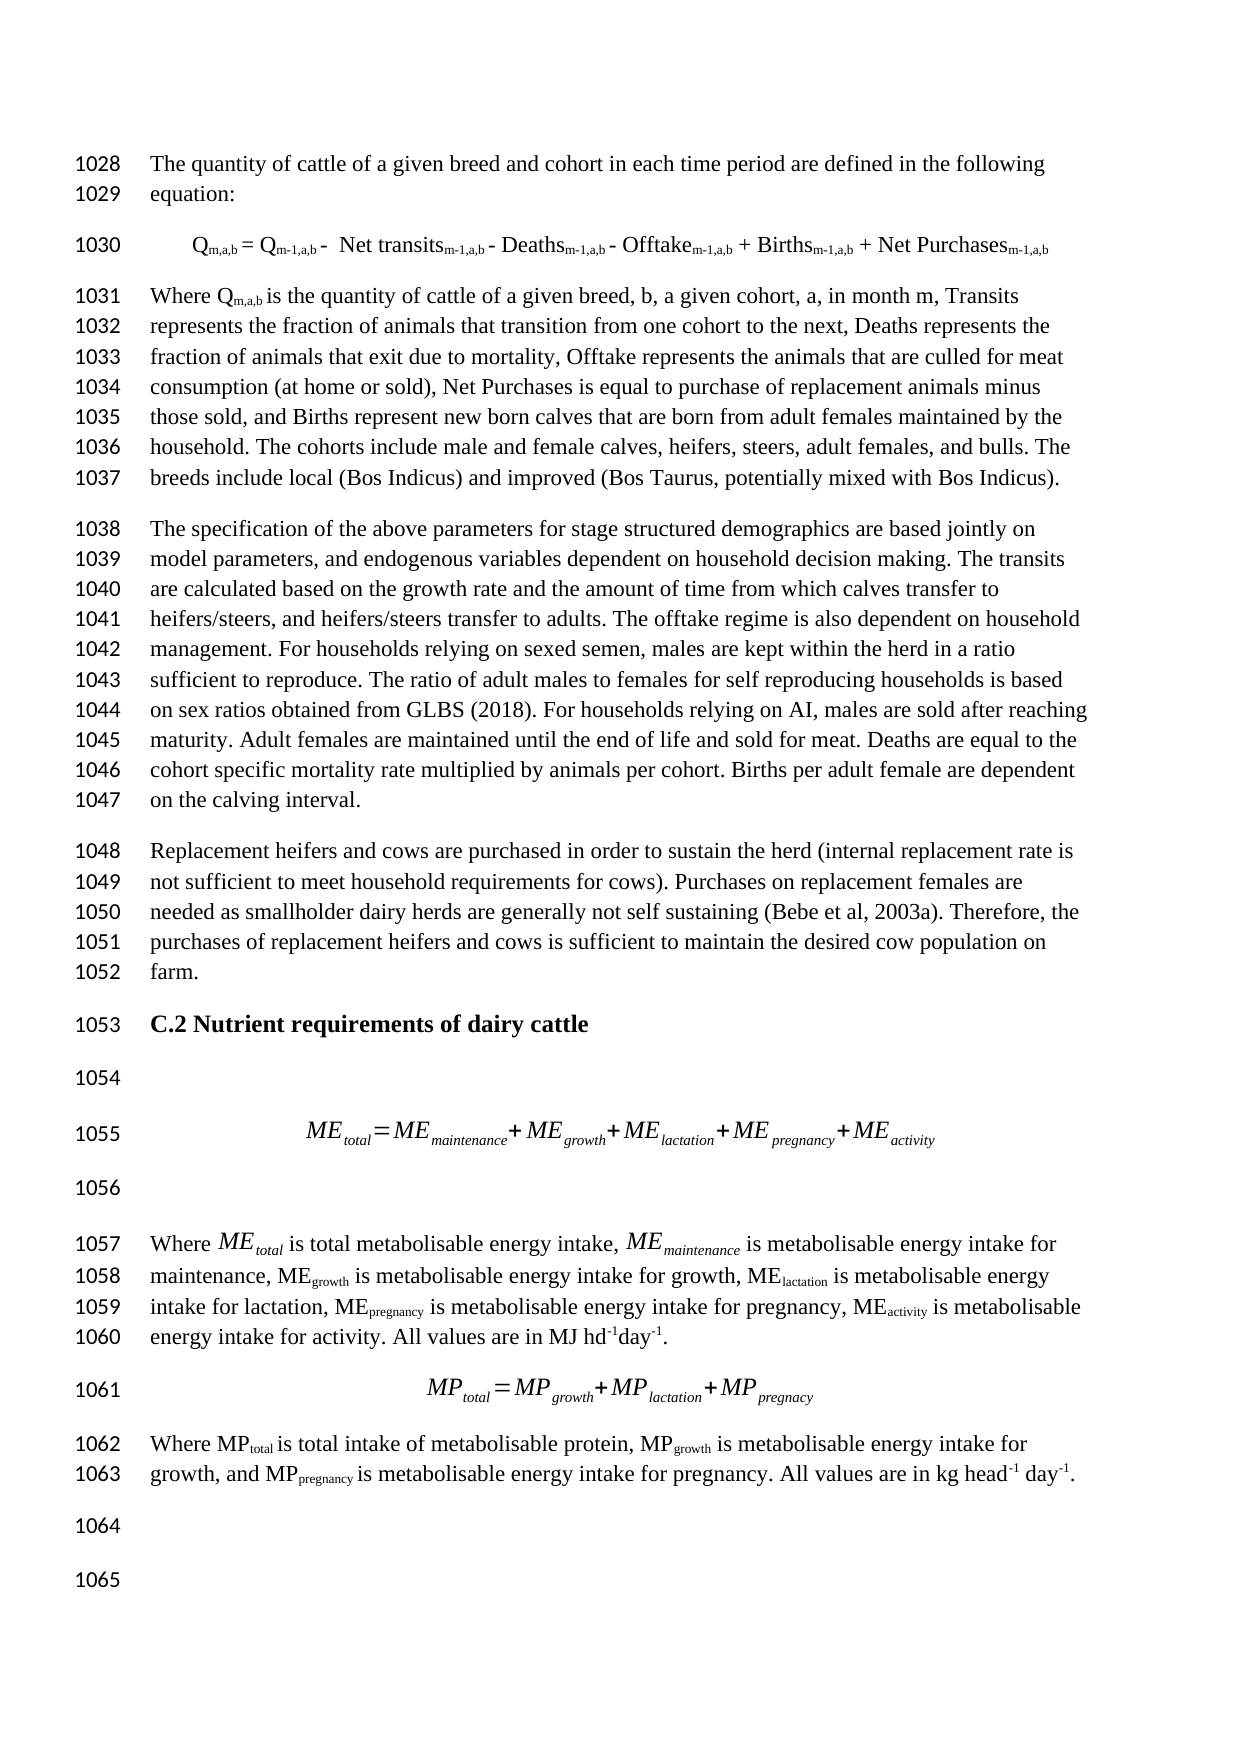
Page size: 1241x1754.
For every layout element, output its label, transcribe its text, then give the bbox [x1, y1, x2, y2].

text Replacement heifers and cows are purchased in order to sustain the herd (internal replacement rate is not sufficient to meet household requirements for cows). Purchases on replacement females are needed as smallholder dairy herds are generally not self sustaining (Bebe et al, 2003a). Therefore, the purchases of replacement heifers and cows is sufficient to maintain the desired cow population on farm. [150, 837, 1090, 985]
text Where Qm,a,b is the quantity of cattle of a given breed, b, a given cohort, a, in month m, Transits represents the fraction of animals that transition from one cohort to the next, Deaths represents the fraction of animals that exit due to mortality, Offtake represents the animals that are culled for meat consumption (at home or sold), Net Purchases is equal to purchase of replacement animals minus those sold, and Births represent new born calves that are born from adult females maintained by the household. The cohorts include male and female calves, heifers, steers, adult females, and bulls. The breeds include local (Bos Indicus) and improved (Bos Taurus, potentially mixed with Bos Indicus). [150, 282, 1090, 490]
text Where is total metabolisable energy intake, is metabolisable energy intake for maintenance, MEgrowth is metabolisable energy intake for growth, MElactation is metabolisable energy intake for lactation, MEpregnancy is metabolisable energy intake for pregnancy, MEactivity is metabolisable energy intake for activity. All values are in MJ hd-1day-1. [150, 1227, 1090, 1349]
text Where MPtotal is total intake of metabolisable protein, MPgrowth is metabolisable energy intake for growth, and MPpregnancy is metabolisable energy intake for pregnancy. All values are in kg head-1 day-1. [150, 1430, 1090, 1487]
text C.2 Nutrient requirements of dairy cattle [150, 1009, 1090, 1038]
text The specification of the above parameters for stage structured demographics are based jointly on model parameters, and endogenous variables dependent on household decision making. The transits are calculated based on the growth rate and the amount of time from which calves transfer to heifers/steers, and heifers/steers transfer to adults. The offtake regime is also dependent on household management. For households relying on sexed semen, males are kept within the herd in a ratio sufficient to reproduce. The ratio of adult males to females for self reproducing households is based on sex ratios obtained from GLBS (2018). For households relying on AI, males are sold after reaching maturity. Adult females are maintained until the end of life and sold for meat. Deaths are equal to the cohort specific mortality rate multiplied by animals per cohort. Births per adult female are dependent on the calving interval. [150, 514, 1090, 813]
text Qm,a,b = Qm-1,a,b - Net transitsm-1,a,b - Deathsm-1,a,b - Offtakem-1,a,b + Birthsm-1,a,b + Net Purchasesm-1,a,b [150, 231, 1090, 258]
text The quantity of cattle of a given breed and cohort in each time period are defined in the following equation: [150, 150, 1090, 207]
